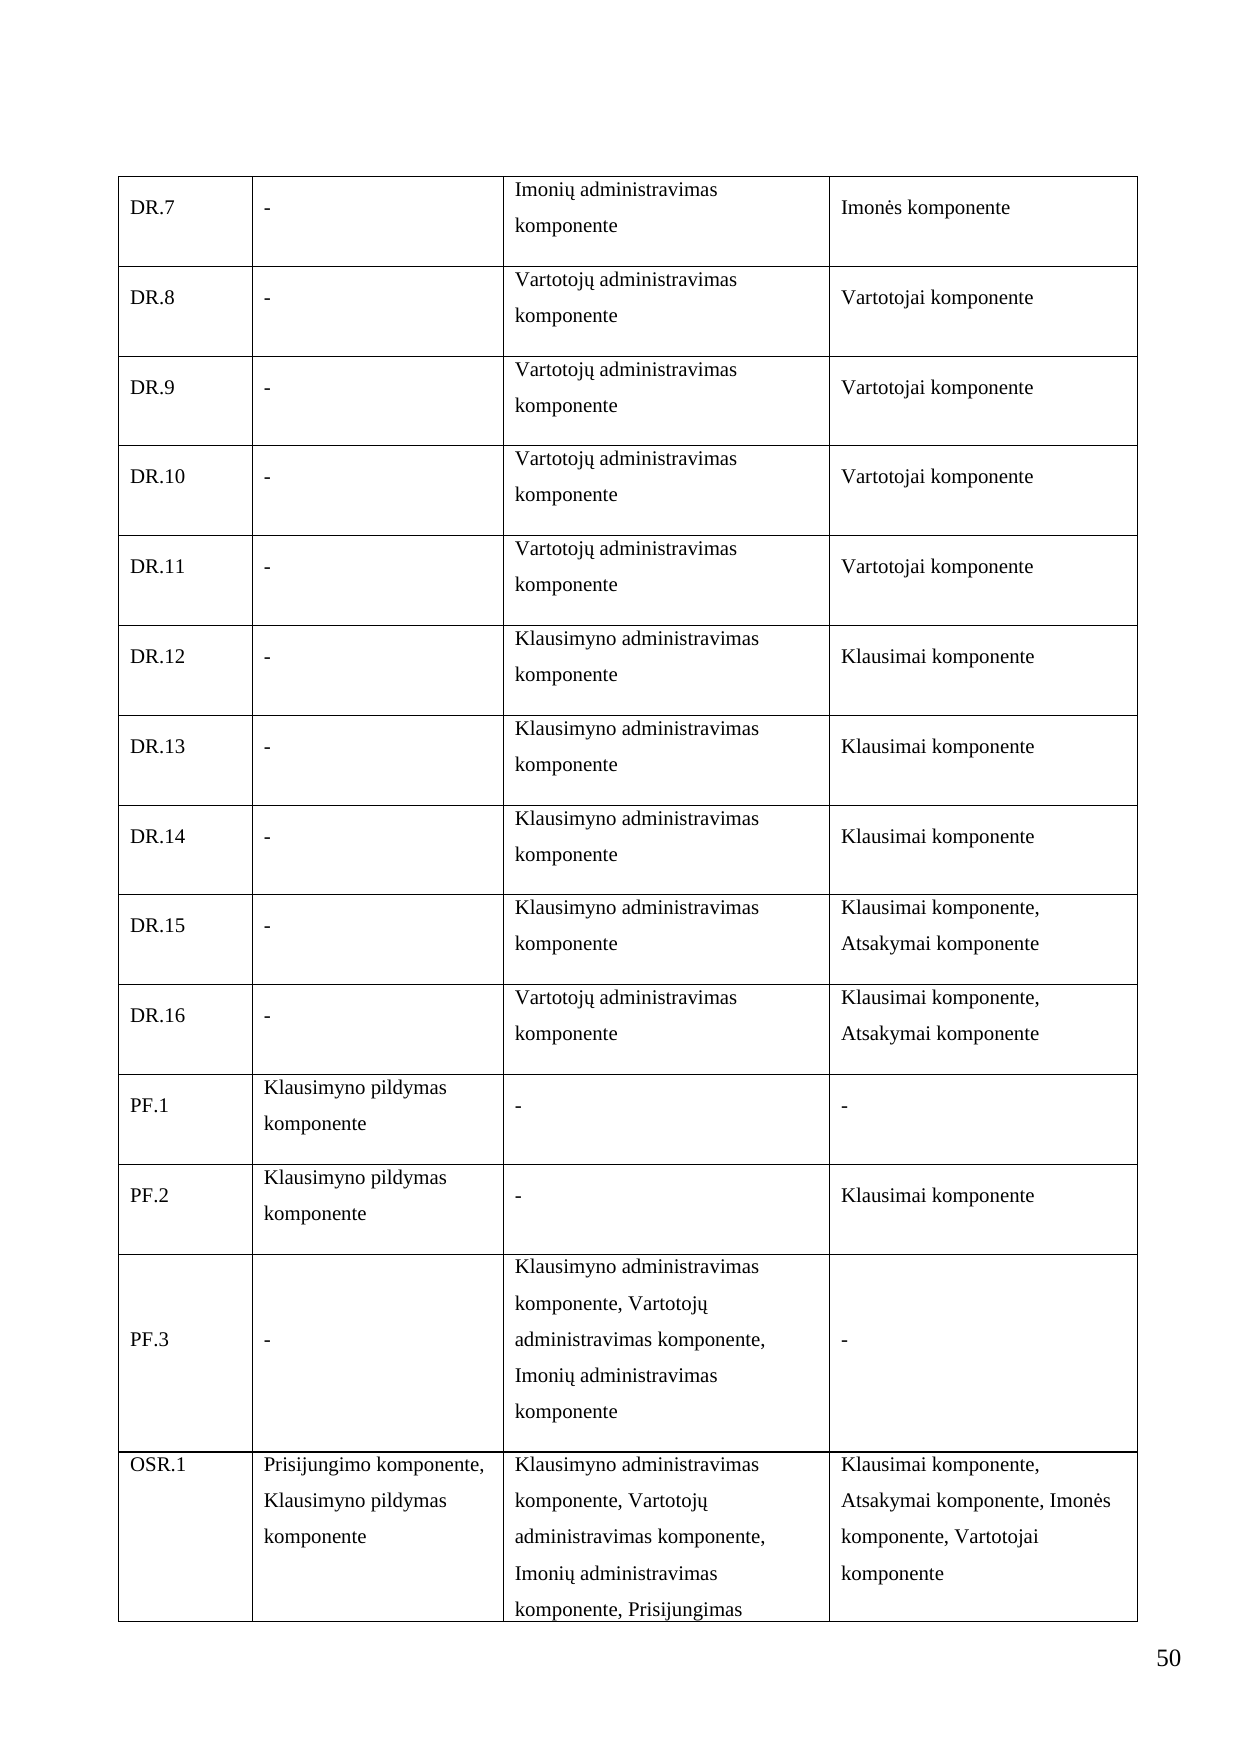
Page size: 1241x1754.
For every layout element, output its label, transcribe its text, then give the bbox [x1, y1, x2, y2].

table_cell Vartotojų administravimas komponente [504, 267, 829, 356]
table_cell Klausimyno administravimas komponente, Vartotojų administravimas komponente, Imonių administravimas komponente, Prisijungimas komponente [504, 1453, 829, 1621]
table_cell - [253, 985, 503, 1074]
table_cell - [253, 895, 503, 984]
table_cell Klausimai komponente [830, 626, 1137, 715]
table_cell DR.7 [119, 177, 252, 266]
table_cell DR.15 [119, 895, 252, 984]
table_cell - [253, 357, 503, 445]
table_cell Prisijungimo komponente, Klausimyno pildymas komponente [253, 1453, 503, 1621]
table_cell Vartotojų administravimas komponente [504, 985, 829, 1074]
table_cell DR.8 [119, 267, 252, 356]
table_cell Klausimyno pildymas komponente [253, 1075, 503, 1164]
table_cell DR.10 [119, 446, 252, 535]
table_cell Klausimyno pildymas komponente [253, 1165, 503, 1253]
table_cell Vartotojų administravimas komponente [504, 536, 829, 625]
table_cell - [830, 1255, 1137, 1451]
table_cell - [253, 536, 503, 625]
table_cell DR.13 [119, 716, 252, 804]
table_cell PF.1 [119, 1075, 252, 1164]
table_cell Klausimai komponente, Atsakymai komponente [830, 895, 1137, 984]
table_cell Vartotojų administravimas komponente [504, 446, 829, 535]
table_cell - [830, 1075, 1137, 1164]
table_cell Klausimyno administravimas komponente, Vartotojų administravimas komponente, Imonių administravimas komponente [504, 1255, 829, 1451]
table_cell DR.14 [119, 806, 252, 894]
table_cell DR.16 [119, 985, 252, 1074]
table_cell Klausimai komponente, Atsakymai komponente [830, 985, 1137, 1074]
table_cell PF.2 [119, 1165, 252, 1253]
table_cell - [253, 806, 503, 894]
table_cell Klausimai komponente, Atsakymai komponente, Imonės komponente, Vartotojai komponente [830, 1453, 1137, 1621]
table_cell - [253, 446, 503, 535]
table_cell Vartotojai komponente [830, 536, 1137, 625]
table_cell PF.3 [119, 1255, 252, 1451]
table_cell Klausimyno administravimas komponente [504, 626, 829, 715]
table_cell Imonės komponente [830, 177, 1137, 266]
table_cell - [504, 1075, 829, 1164]
table_cell Vartotojai komponente [830, 267, 1137, 356]
table_cell - [253, 1255, 503, 1451]
table_cell Vartotojai komponente [830, 357, 1137, 445]
table_cell DR.11 [119, 536, 252, 625]
table_cell Klausimyno administravimas komponente [504, 895, 829, 984]
table_cell Klausimyno administravimas komponente [504, 716, 829, 804]
table_cell - [253, 177, 503, 266]
table_cell Klausimai komponente [830, 716, 1137, 804]
table_cell - [253, 716, 503, 804]
table_cell Imonių administravimas komponente [504, 177, 829, 266]
table_cell DR.12 [119, 626, 252, 715]
table_cell DR.9 [119, 357, 252, 445]
table_cell Vartotojų administravimas komponente [504, 357, 829, 445]
table_cell - [504, 1165, 829, 1253]
table_cell OSR.1 [119, 1453, 252, 1621]
table_cell Klausimai komponente [830, 806, 1137, 894]
table_cell Klausimai komponente [830, 1165, 1137, 1253]
table_cell - [253, 626, 503, 715]
table_cell - [253, 267, 503, 356]
table_cell Vartotojai komponente [830, 446, 1137, 535]
table_cell Klausimyno administravimas komponente [504, 806, 829, 894]
